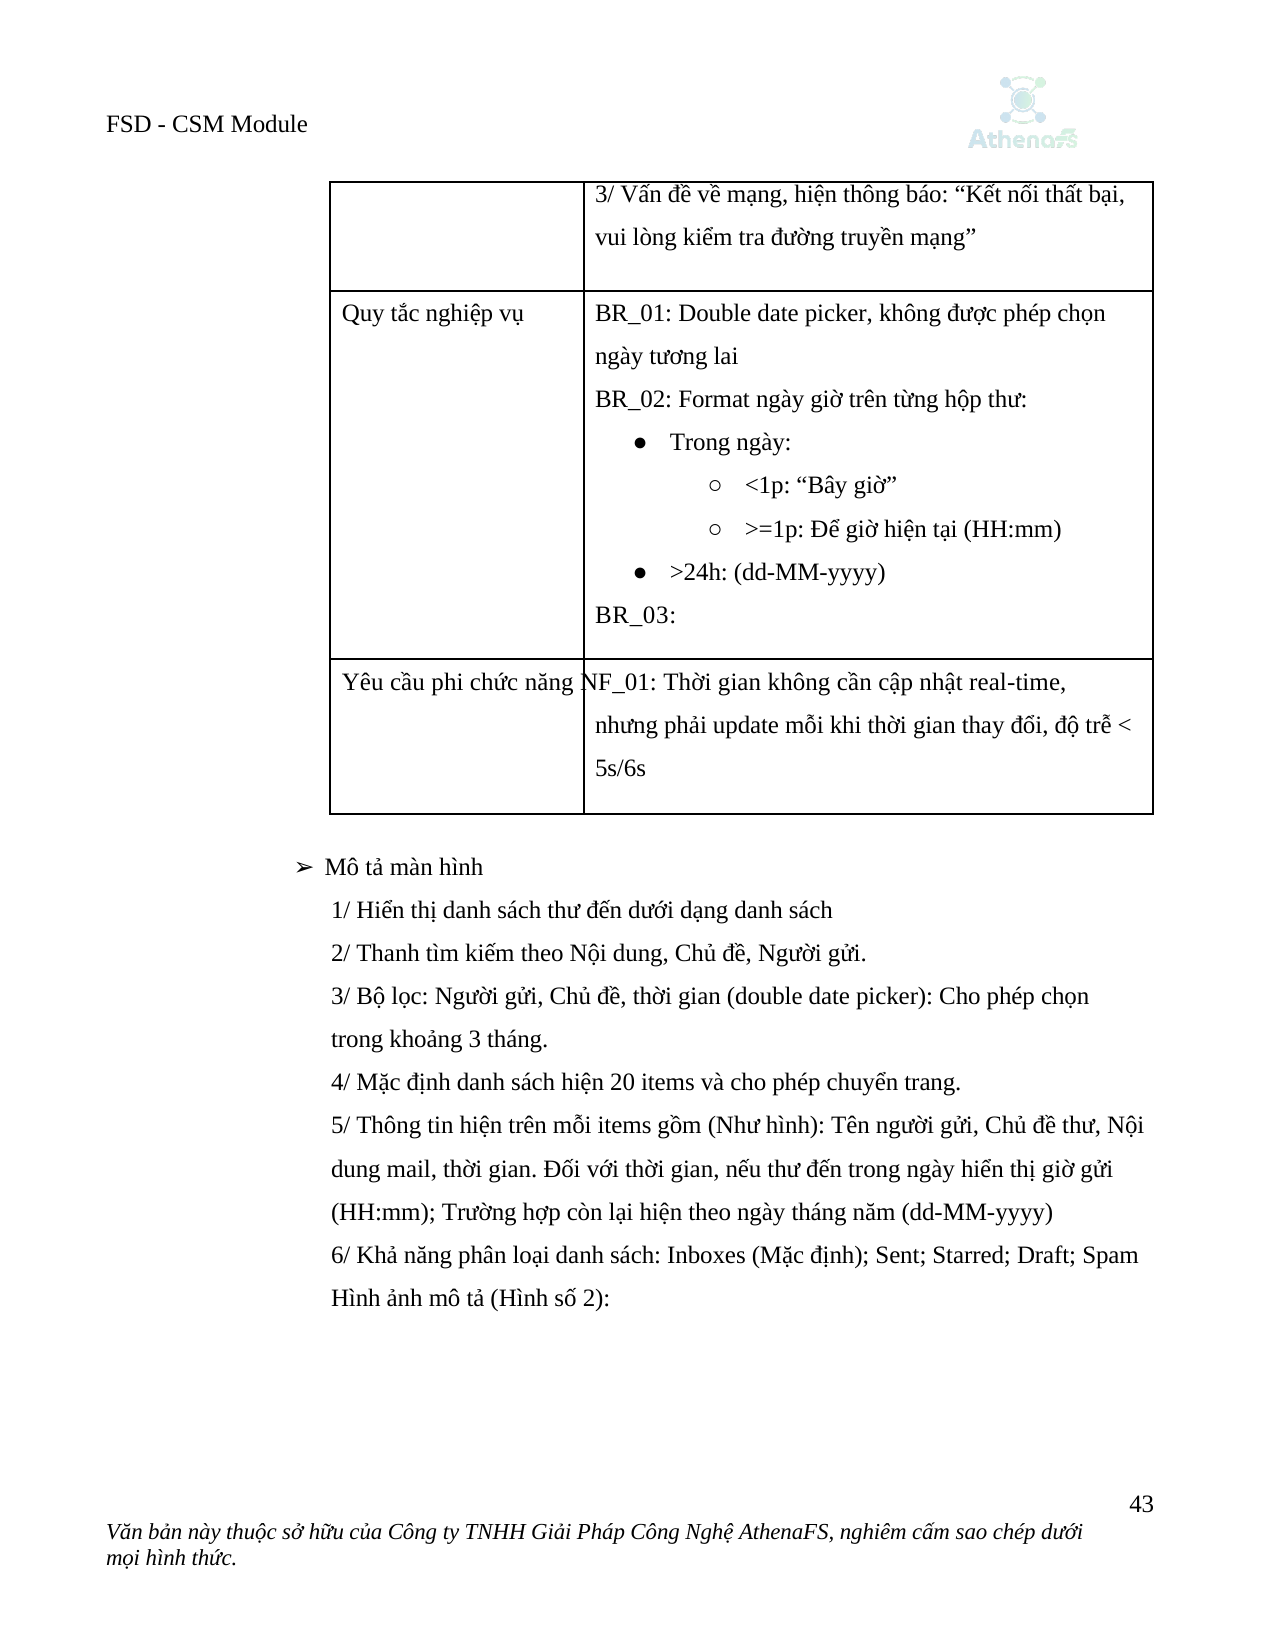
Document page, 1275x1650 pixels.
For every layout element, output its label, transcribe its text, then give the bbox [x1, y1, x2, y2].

text vui lòng kiểm tra đường truyền mạng” [595, 222, 986, 251]
picture [968, 76, 1078, 148]
text 3/ Vấn đề về mạng, hiện thông báo: “Kết nối thất bại, [595, 179, 1136, 208]
text FSD - CSM Module [106, 110, 316, 138]
